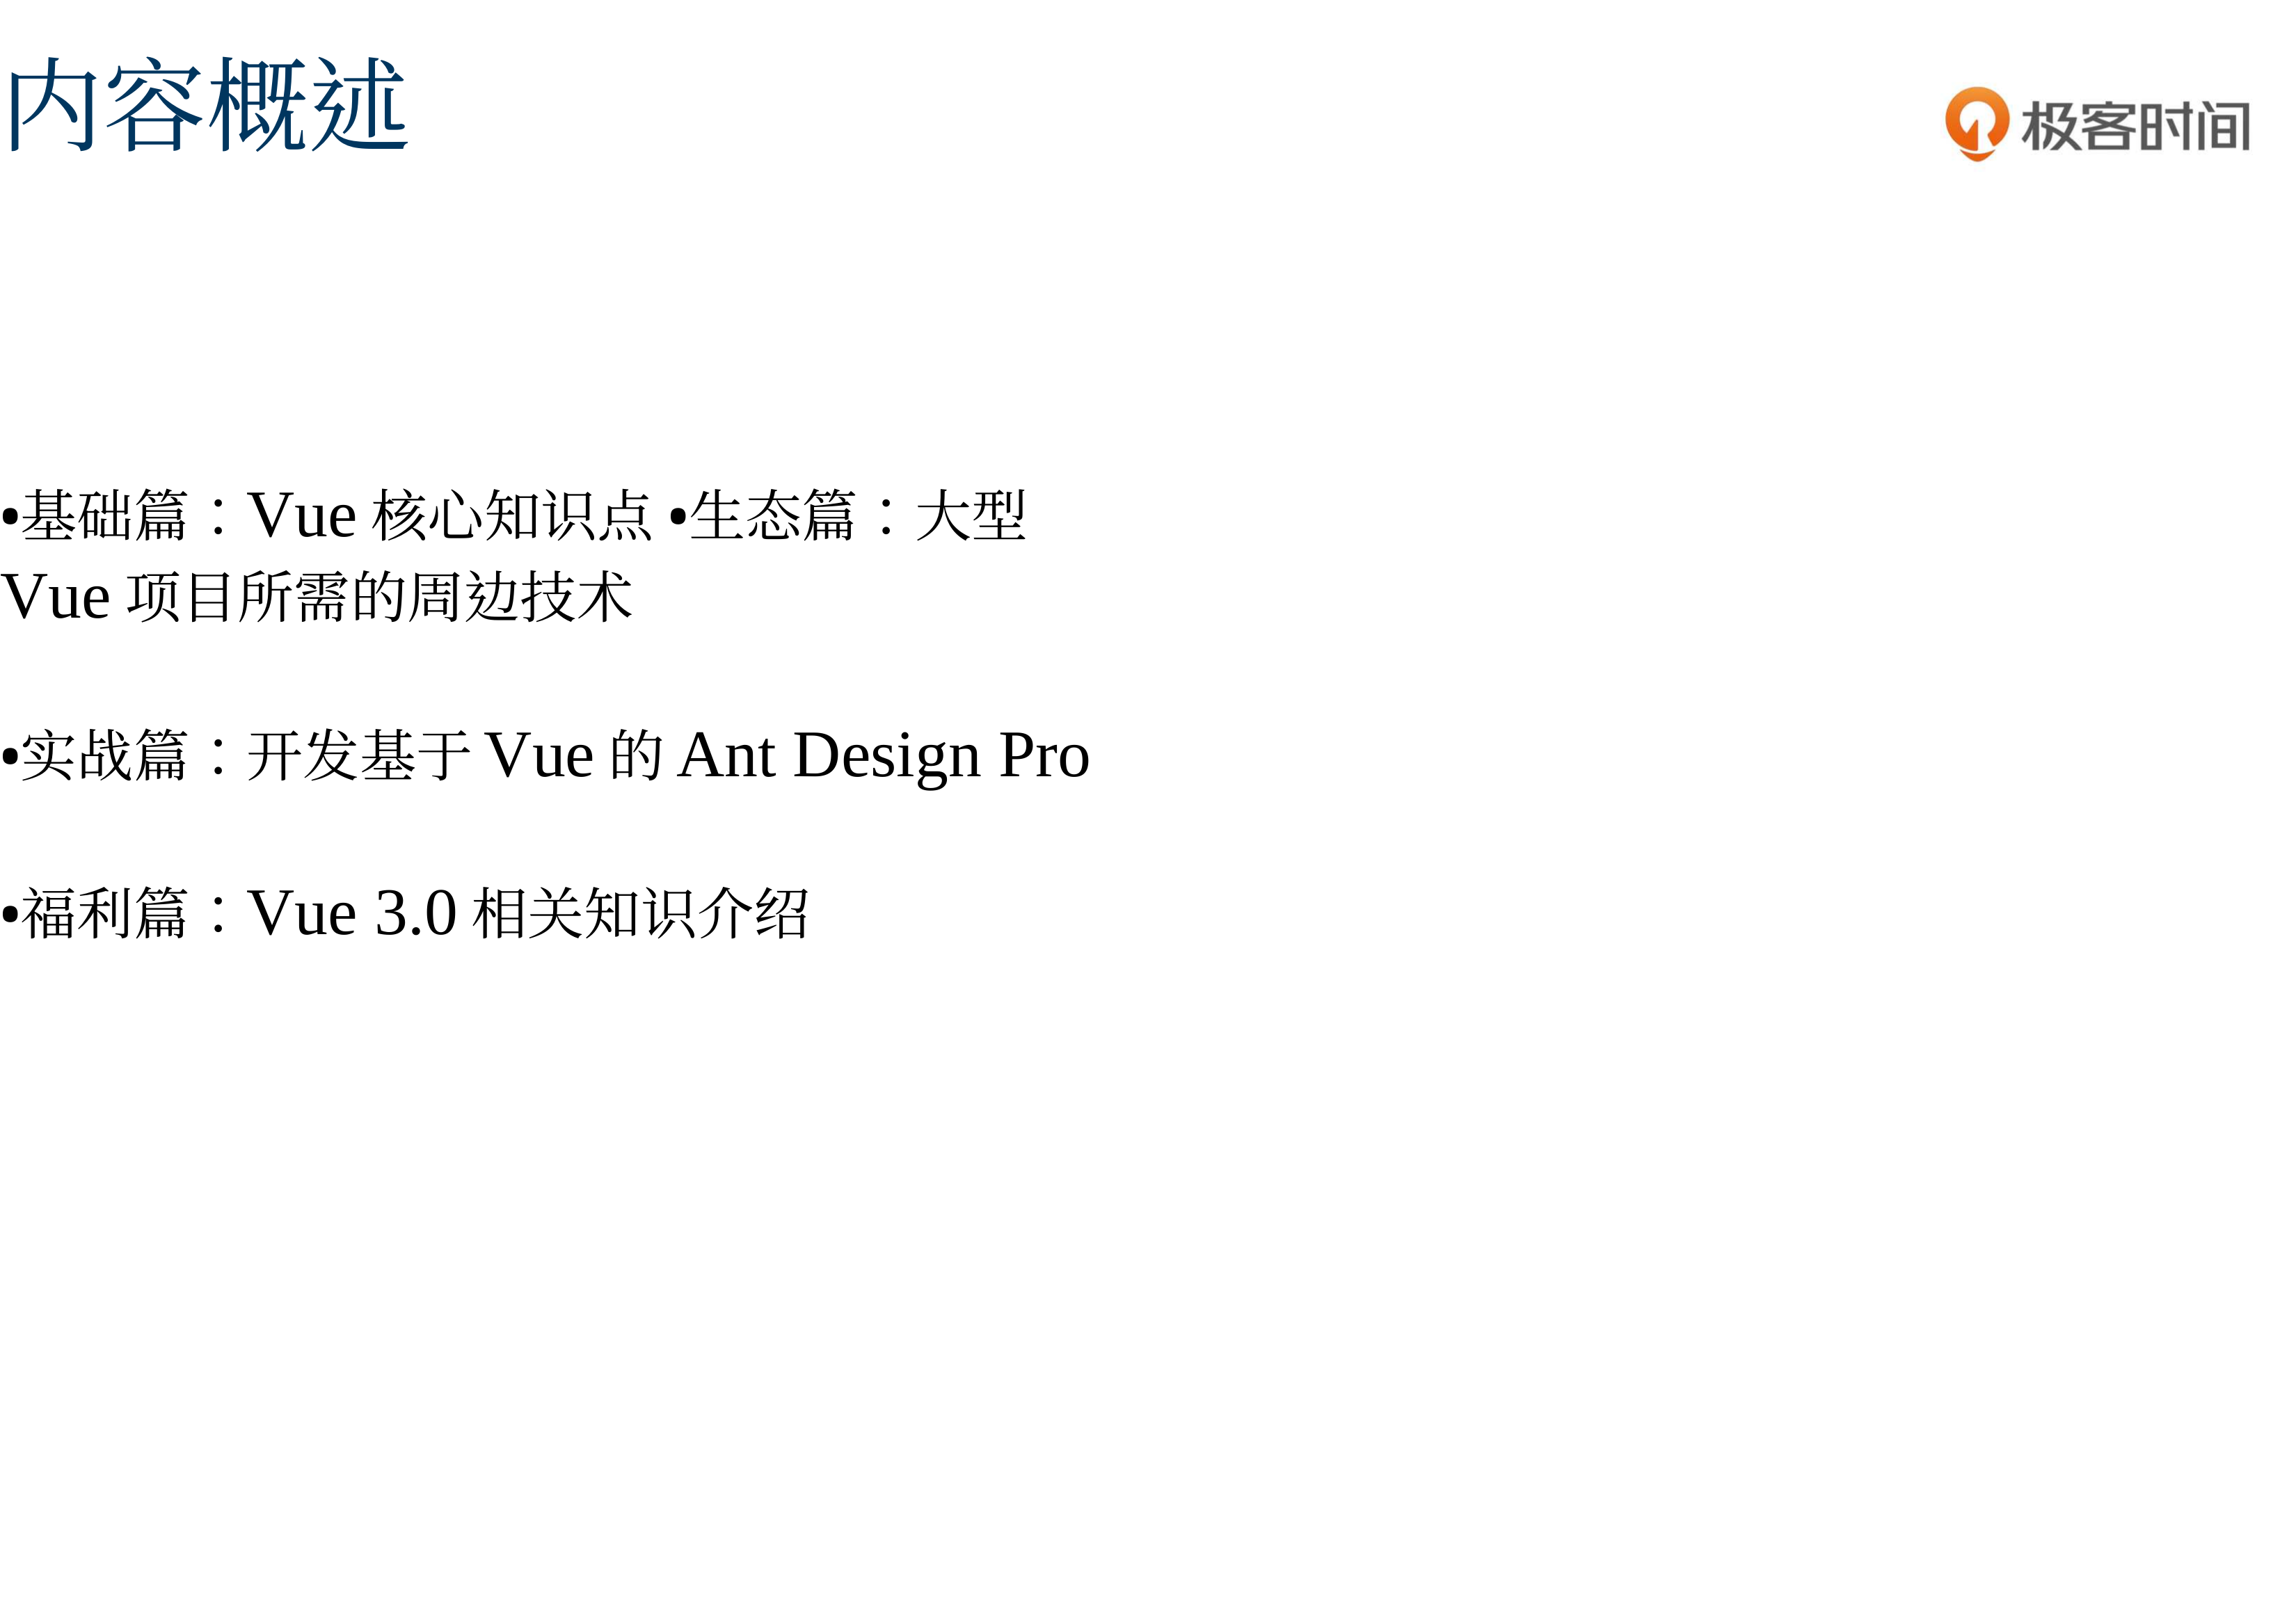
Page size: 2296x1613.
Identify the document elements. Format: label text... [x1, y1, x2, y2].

picture [1897, 26, 2296, 228]
text •基础篇：Vue核心知识点 •生态篇：大型Vue项目所需的周边技术 [0, 472, 1127, 634]
text •福利篇：Vue 3.0相关知识介绍 [0, 869, 1127, 952]
subtitle 内容概述 [0, 25, 1127, 173]
text •实战篇：开发基于Vue的Ant Design Pro [0, 712, 1127, 793]
